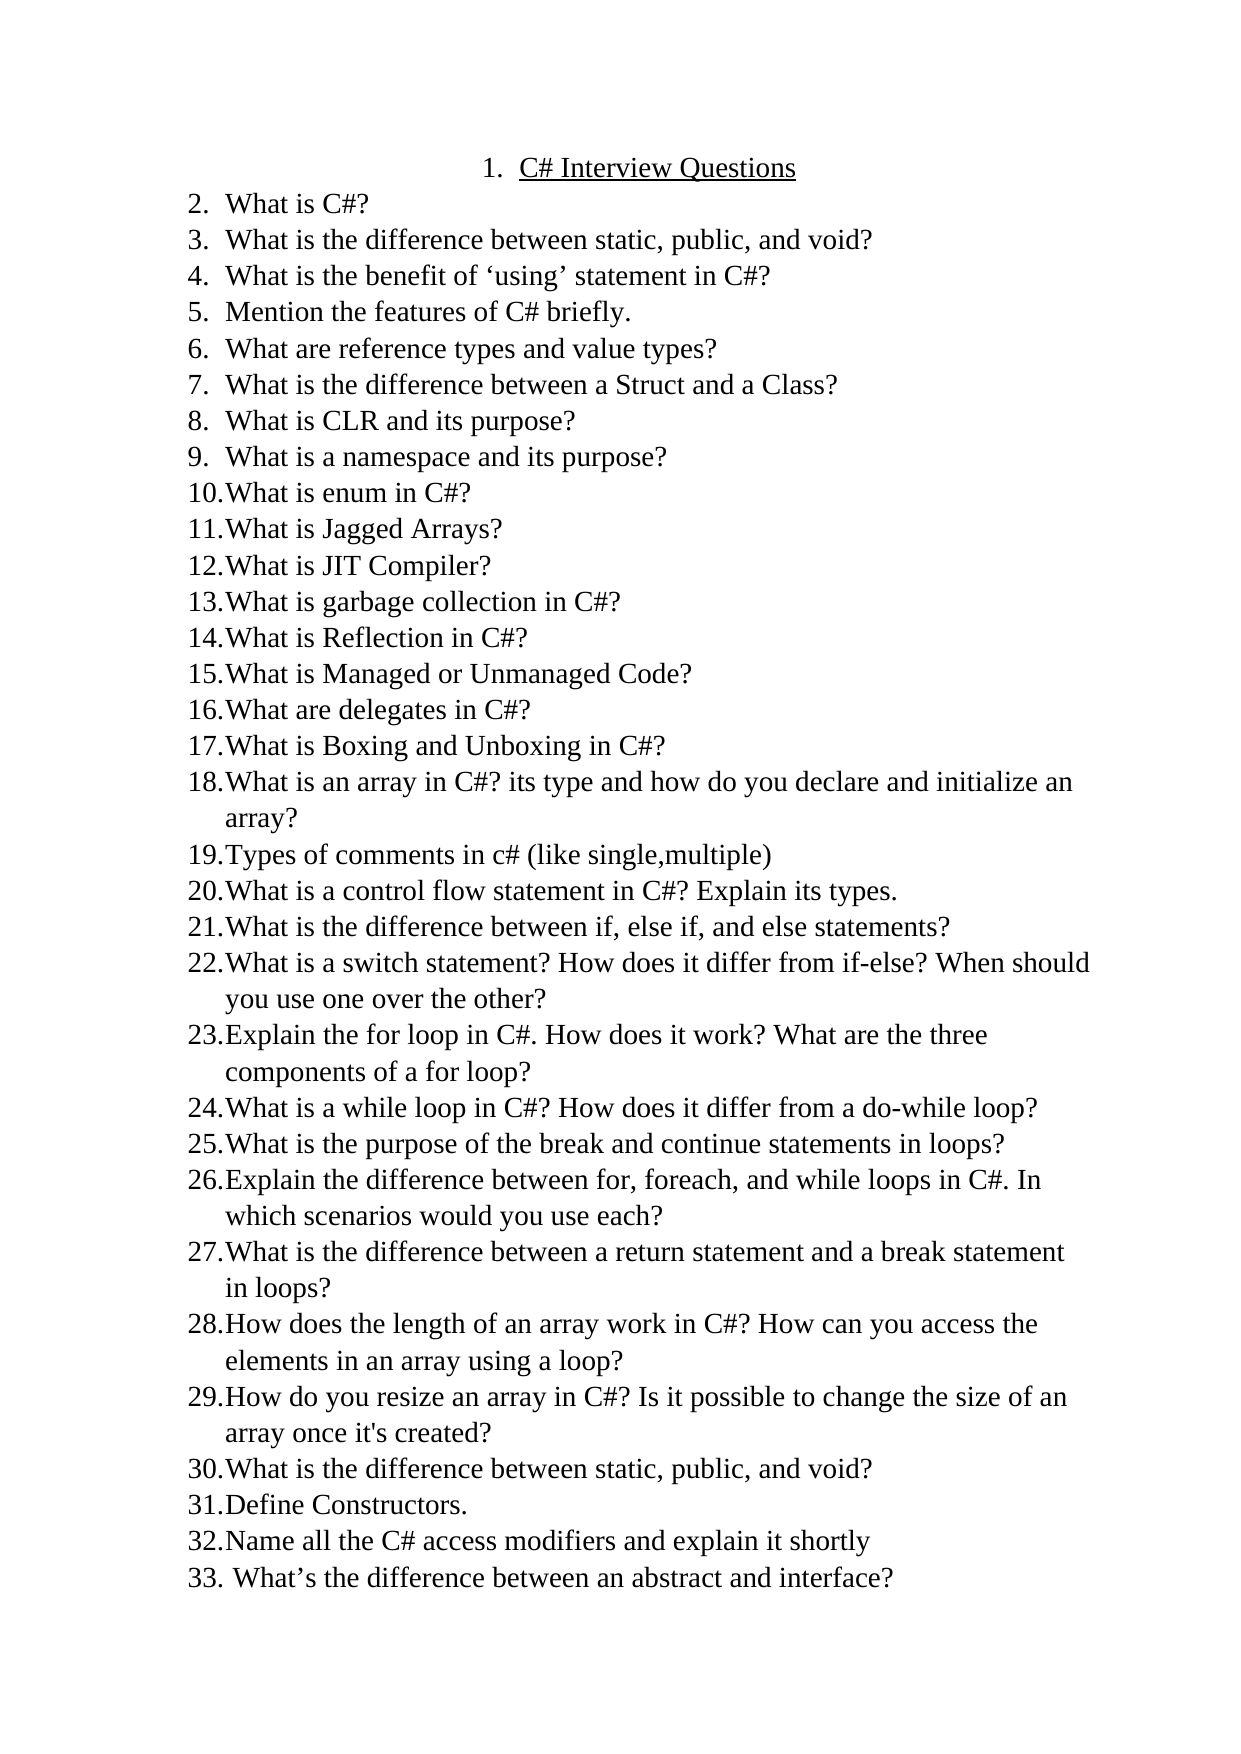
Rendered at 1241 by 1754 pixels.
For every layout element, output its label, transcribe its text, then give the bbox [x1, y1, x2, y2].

list Explain the difference between for, foreach, and while loops in C#. In which scenarios would you use each? [187, 1162, 1090, 1232]
list What are reference types and value types? [187, 331, 1090, 364]
list What is the benefit of ‘using’ statement in C#? [187, 258, 1090, 292]
list What is CLR and its purpose? [187, 403, 1090, 437]
list What is a control flow statement in C#? Explain its types. [187, 873, 1090, 906]
list What is Reflection in C#? [187, 620, 1090, 653]
list What is the purpose of the break and continue statements in loops? [187, 1126, 1090, 1159]
list Name all the C# access modifiers and explain it shortly [187, 1523, 1090, 1557]
list What is a namespace and its purpose? [187, 439, 1090, 473]
list What is an array in C#? its type and how do you declare and initialize an array? [187, 764, 1090, 834]
list C# Interview Questions [187, 150, 1090, 183]
list How does the length of an array work in C#? How can you access the elements in an array using a loop? [187, 1307, 1090, 1376]
list What is the difference between static, public, and void? [187, 1451, 1090, 1485]
list Types of comments in c# (like single,multiple) [187, 837, 1090, 870]
list Explain the for loop in C#. How does it work? What are the three components of a for loop? [187, 1017, 1090, 1087]
list What is Managed or Unmanaged Code? [187, 656, 1090, 689]
list How do you resize an array in C#? Is it possible to change the size of an array once it's created? [187, 1379, 1090, 1449]
list What are delegates in C#? [187, 692, 1090, 726]
list What is enum in C#? [187, 475, 1090, 509]
list What is garbage collection in C#? [187, 584, 1090, 617]
list Define Constructors. [187, 1487, 1090, 1521]
list What is the difference between a Struct and a Class? [187, 367, 1090, 400]
list What’s the difference between an abstract and interface? [187, 1560, 1090, 1593]
list What is JIT Compiler? [187, 548, 1090, 581]
list What is Boxing and Unboxing in C#? [187, 728, 1090, 762]
list What is Jagged Arrays? [187, 511, 1090, 545]
list What is C#? [187, 186, 1090, 220]
list Mention the features of C# briefly. [187, 294, 1090, 328]
list What is a switch statement? How does it differ from if-else? When should you use one over the other? [187, 945, 1090, 1015]
list What is the difference between a return statement and a break statement in loops? [187, 1234, 1090, 1304]
list What is a while loop in C#? How does it differ from a do-while loop? [187, 1090, 1090, 1123]
list What is the difference between if, else if, and else statements? [187, 909, 1090, 943]
list What is the difference between static, public, and void? [187, 222, 1090, 256]
